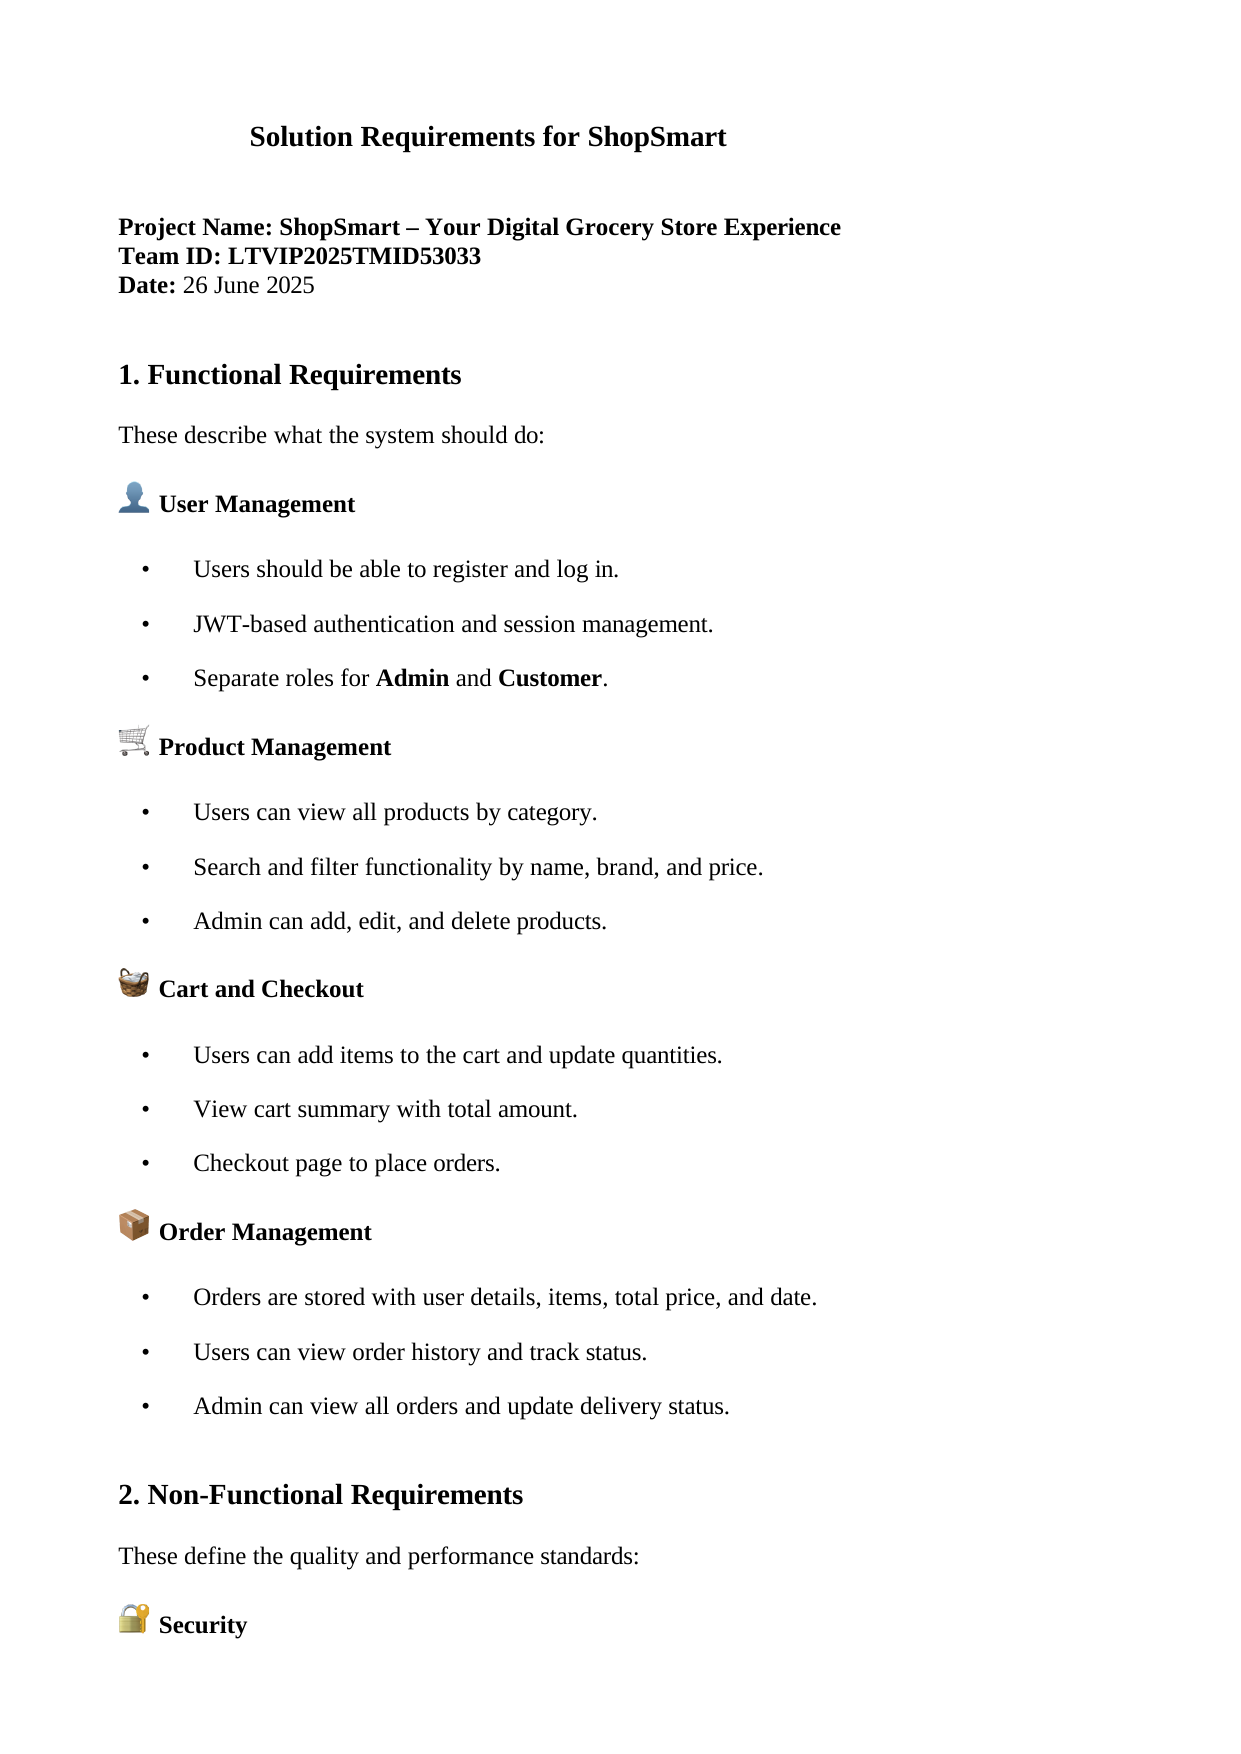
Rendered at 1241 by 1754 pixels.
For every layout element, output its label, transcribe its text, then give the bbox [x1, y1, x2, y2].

picture [118, 968, 149, 997]
list Admin can view all orders and update delivery status. [141, 1391, 1063, 1419]
subtitle Product Management [118, 724, 1063, 761]
list Users can view all products by category. [141, 797, 1063, 826]
list Users should be able to register and log in. [141, 554, 1063, 583]
text Date: 26 June 2025 [118, 270, 1063, 299]
list JWT-based authentication and session management. [141, 609, 1063, 637]
subtitle Order Management [118, 1209, 1063, 1246]
subtitle Security [118, 1602, 1063, 1639]
subtitle Solution Requirements for ShopSmart [249, 119, 1063, 153]
subtitle Functional Requirements [118, 357, 1063, 390]
picture [118, 1602, 150, 1634]
list Orders are stored with user details, items, total price, and date. [141, 1282, 1063, 1311]
list Separate roles for Admin and Customer. [141, 663, 1063, 692]
picture [118, 1209, 150, 1241]
text These describe what the system should do: [118, 420, 1063, 449]
list Admin can add, edit, and delete products. [141, 906, 1063, 934]
text These define the quality and performance standards: [118, 1541, 1063, 1569]
list Search and filter functionality by name, brand, and price. [141, 852, 1063, 880]
list Users can add items to the cart and update quantities. [141, 1040, 1063, 1068]
picture [118, 481, 150, 513]
subtitle Non-Functional Requirements [118, 1477, 1063, 1511]
text Team ID: LTVIP2025TMID53033 [118, 241, 1063, 269]
subtitle User Management [118, 482, 1063, 518]
list View cart summary with total amount. [141, 1094, 1063, 1123]
list Checkout page to place orders. [141, 1148, 1063, 1177]
list Users can view order history and track status. [141, 1337, 1063, 1365]
text Project Name: ShopSmart – Your Digital Grocery Store Experience [118, 212, 1063, 240]
picture [118, 724, 150, 756]
subtitle Cart and Checkout [118, 969, 1063, 1002]
